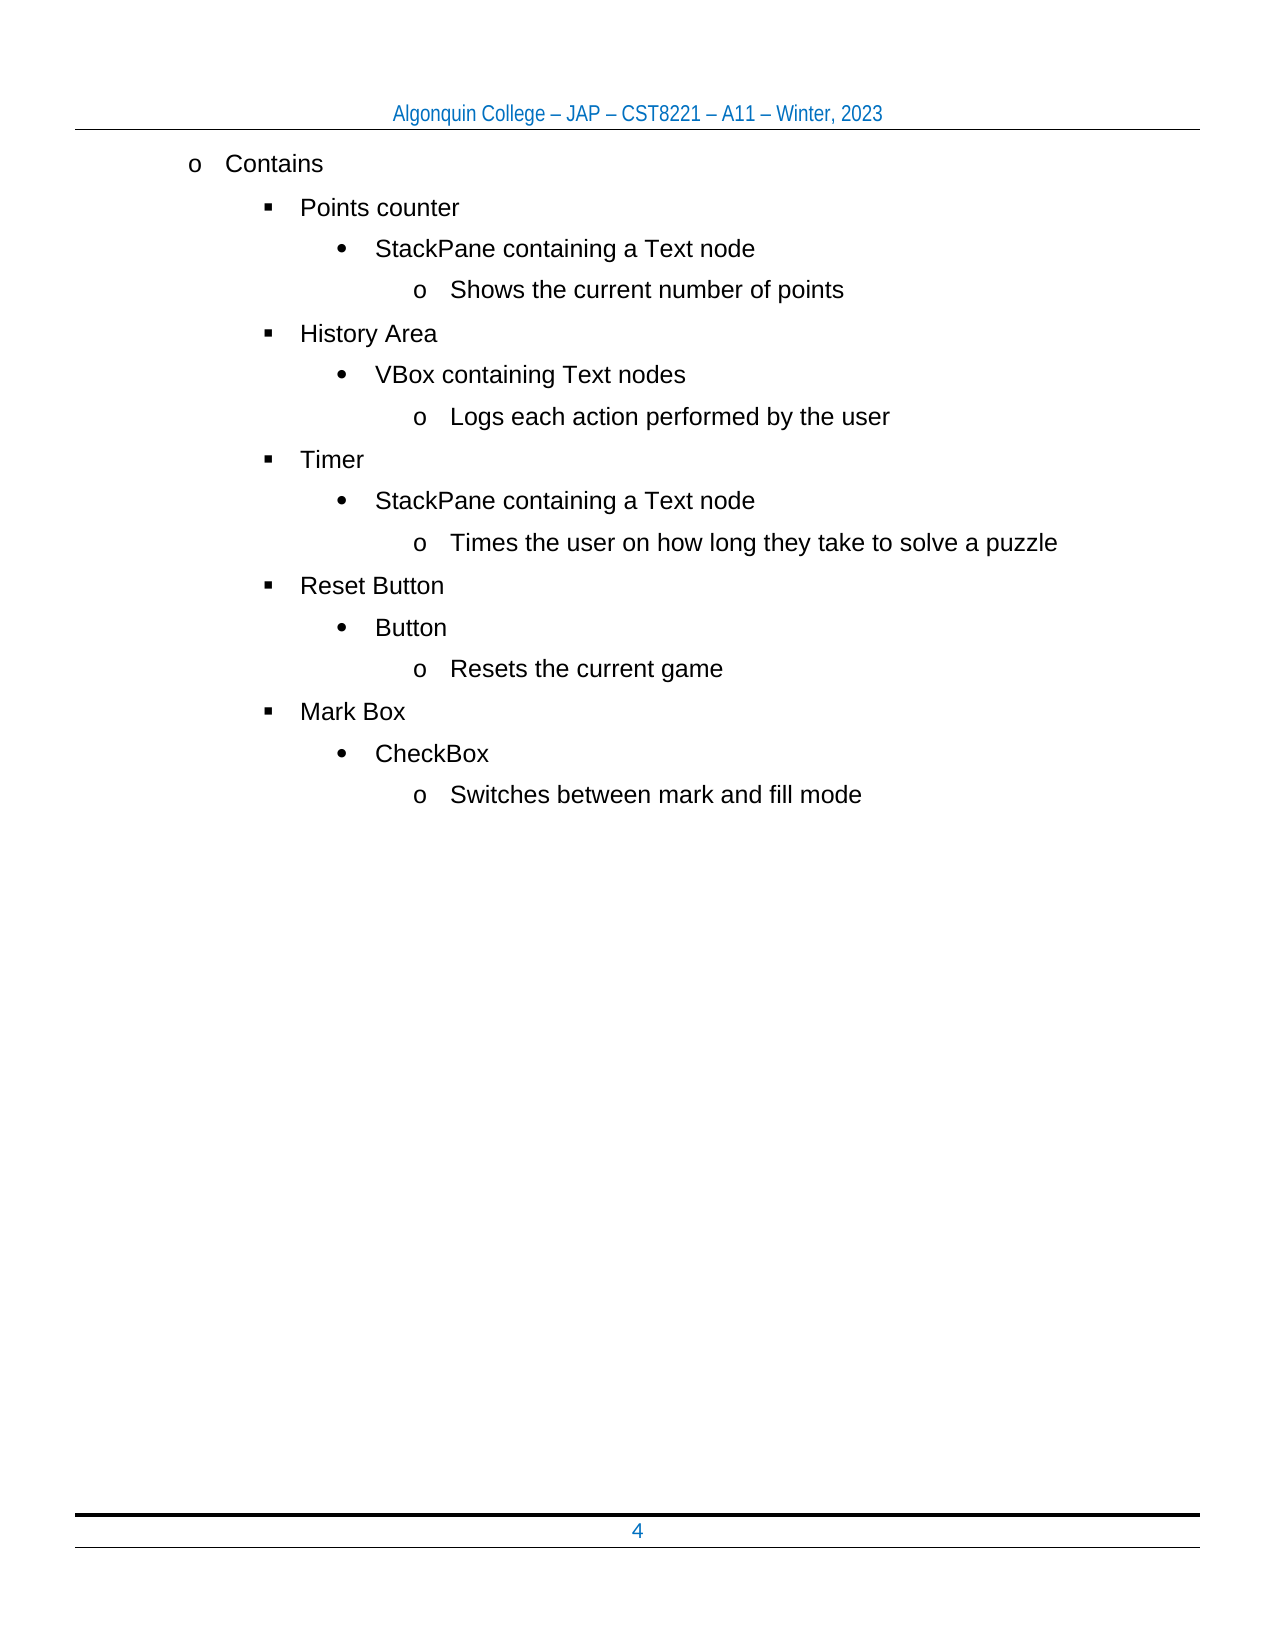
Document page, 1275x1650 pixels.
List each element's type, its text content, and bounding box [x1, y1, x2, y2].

list Switches between mark and fill mode [412, 780, 1196, 811]
list Button [337, 612, 1196, 641]
list Resets the current game [412, 654, 1196, 685]
list VBox containing Text nodes [337, 360, 1196, 389]
list Logs each action performed by the user [412, 402, 1196, 432]
list History Area [262, 319, 1196, 348]
list Timer [262, 445, 1196, 474]
list StackPane containing a Text node [337, 234, 1196, 263]
list Mark Box [262, 697, 1196, 726]
list StackPane containing a Text node [337, 486, 1196, 515]
list Reset Button [262, 571, 1196, 600]
list Shows the current number of points [412, 275, 1196, 306]
list Contains [187, 149, 1196, 180]
list Points counter [262, 193, 1196, 222]
list CheckBox [337, 739, 1196, 767]
list Times the user on how long they take to solve a puzzle [412, 528, 1196, 559]
